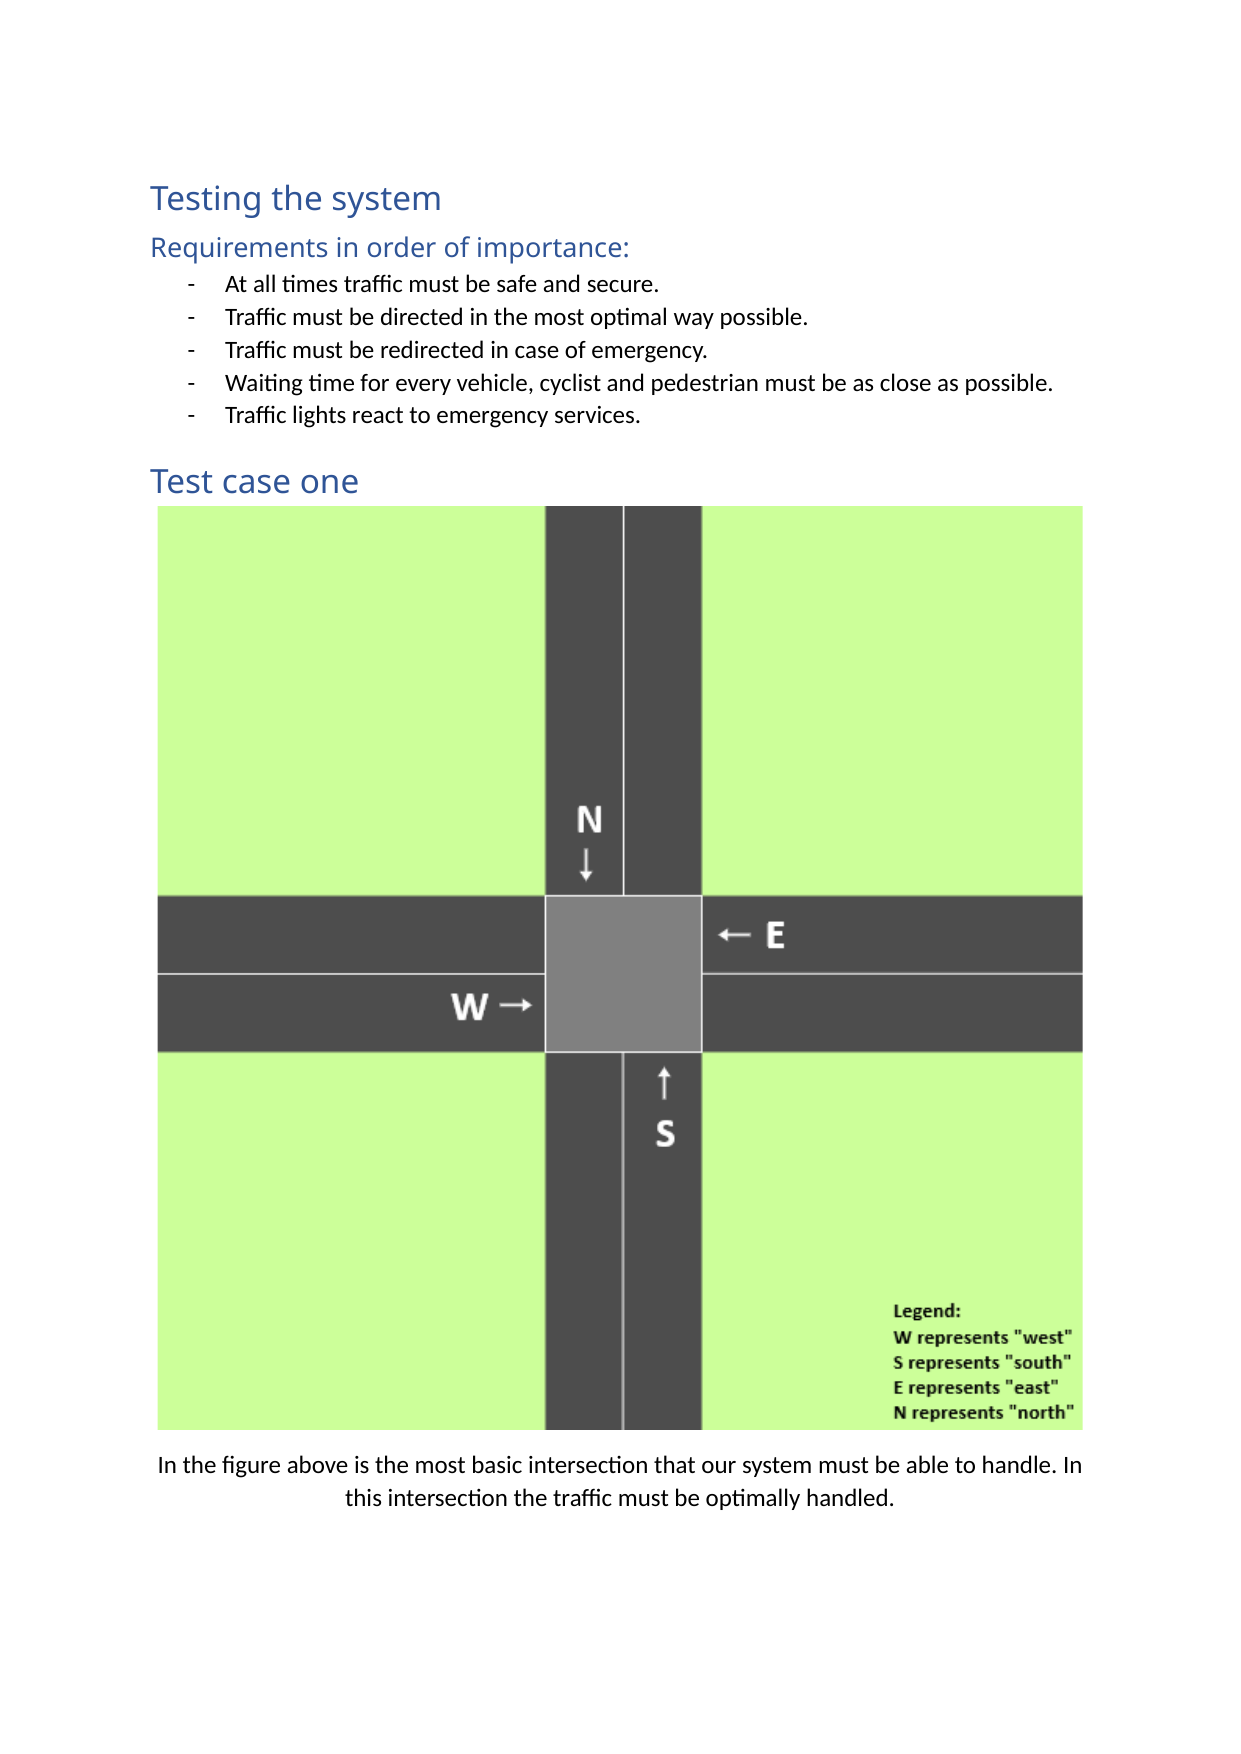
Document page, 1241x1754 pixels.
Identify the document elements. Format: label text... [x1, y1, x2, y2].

list At all times traffic must be safe and secure. [187, 268, 1090, 298]
subtitle Requirements in order of importance: [150, 228, 1090, 265]
subtitle Test case one [150, 457, 1090, 503]
list Traffic must be directed in the most optimal way possible. [187, 301, 1090, 331]
list Waiting time for every vehicle, cyclist and pedestrian must be as close as possible. [187, 367, 1090, 397]
picture [157, 506, 1083, 1430]
list Traffic lights react to emergency services. [187, 399, 1090, 430]
subtitle Testing the system [150, 175, 1090, 220]
list Traffic must be redirected in case of emergency. [187, 334, 1090, 364]
text In the figure above is the most basic intersection that our system must be able to handle. In this intersection the traffic must be optimally handled. [150, 1449, 1090, 1512]
